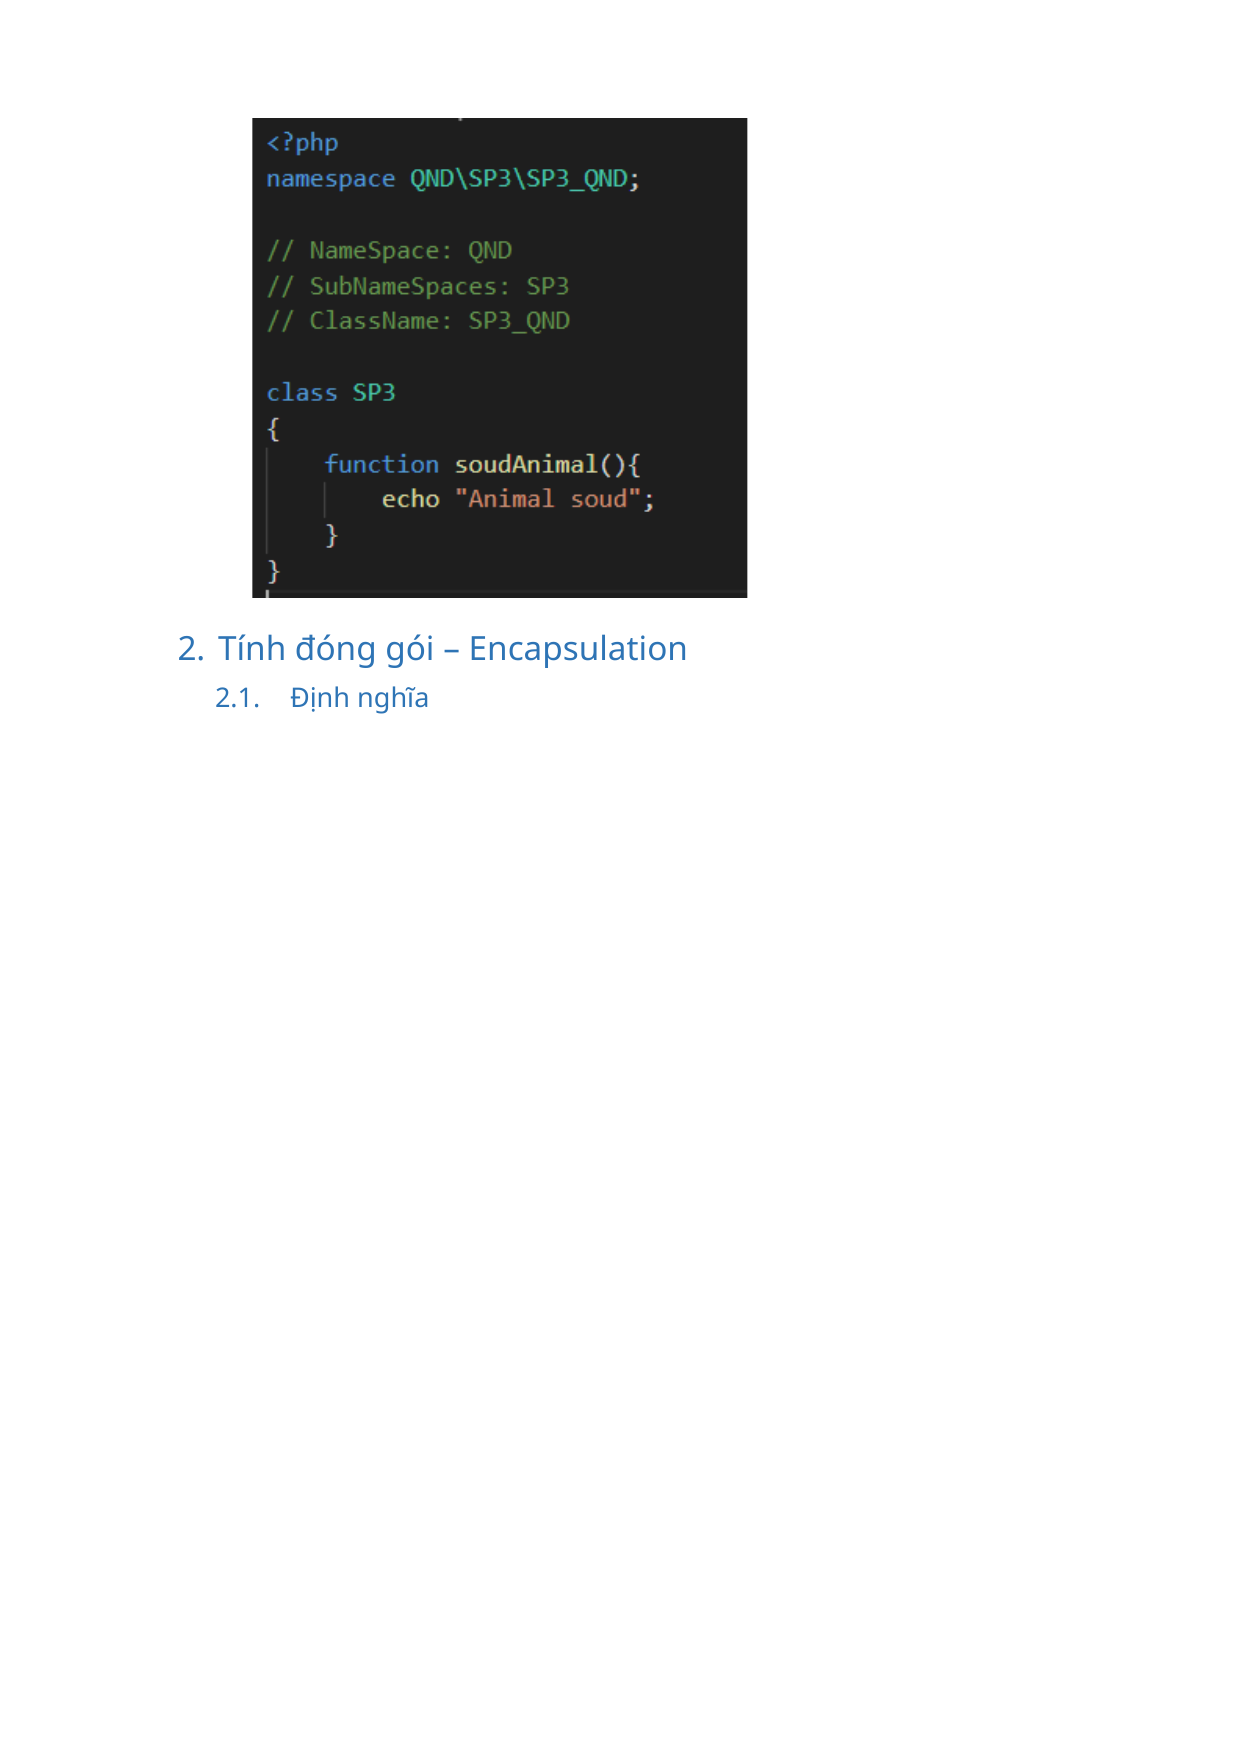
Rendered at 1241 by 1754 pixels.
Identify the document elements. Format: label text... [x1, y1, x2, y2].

subtitle Tính đóng gói – Encapsulation [177, 625, 1152, 670]
picture [252, 118, 748, 598]
subtitle Định nghĩa [215, 678, 1152, 715]
